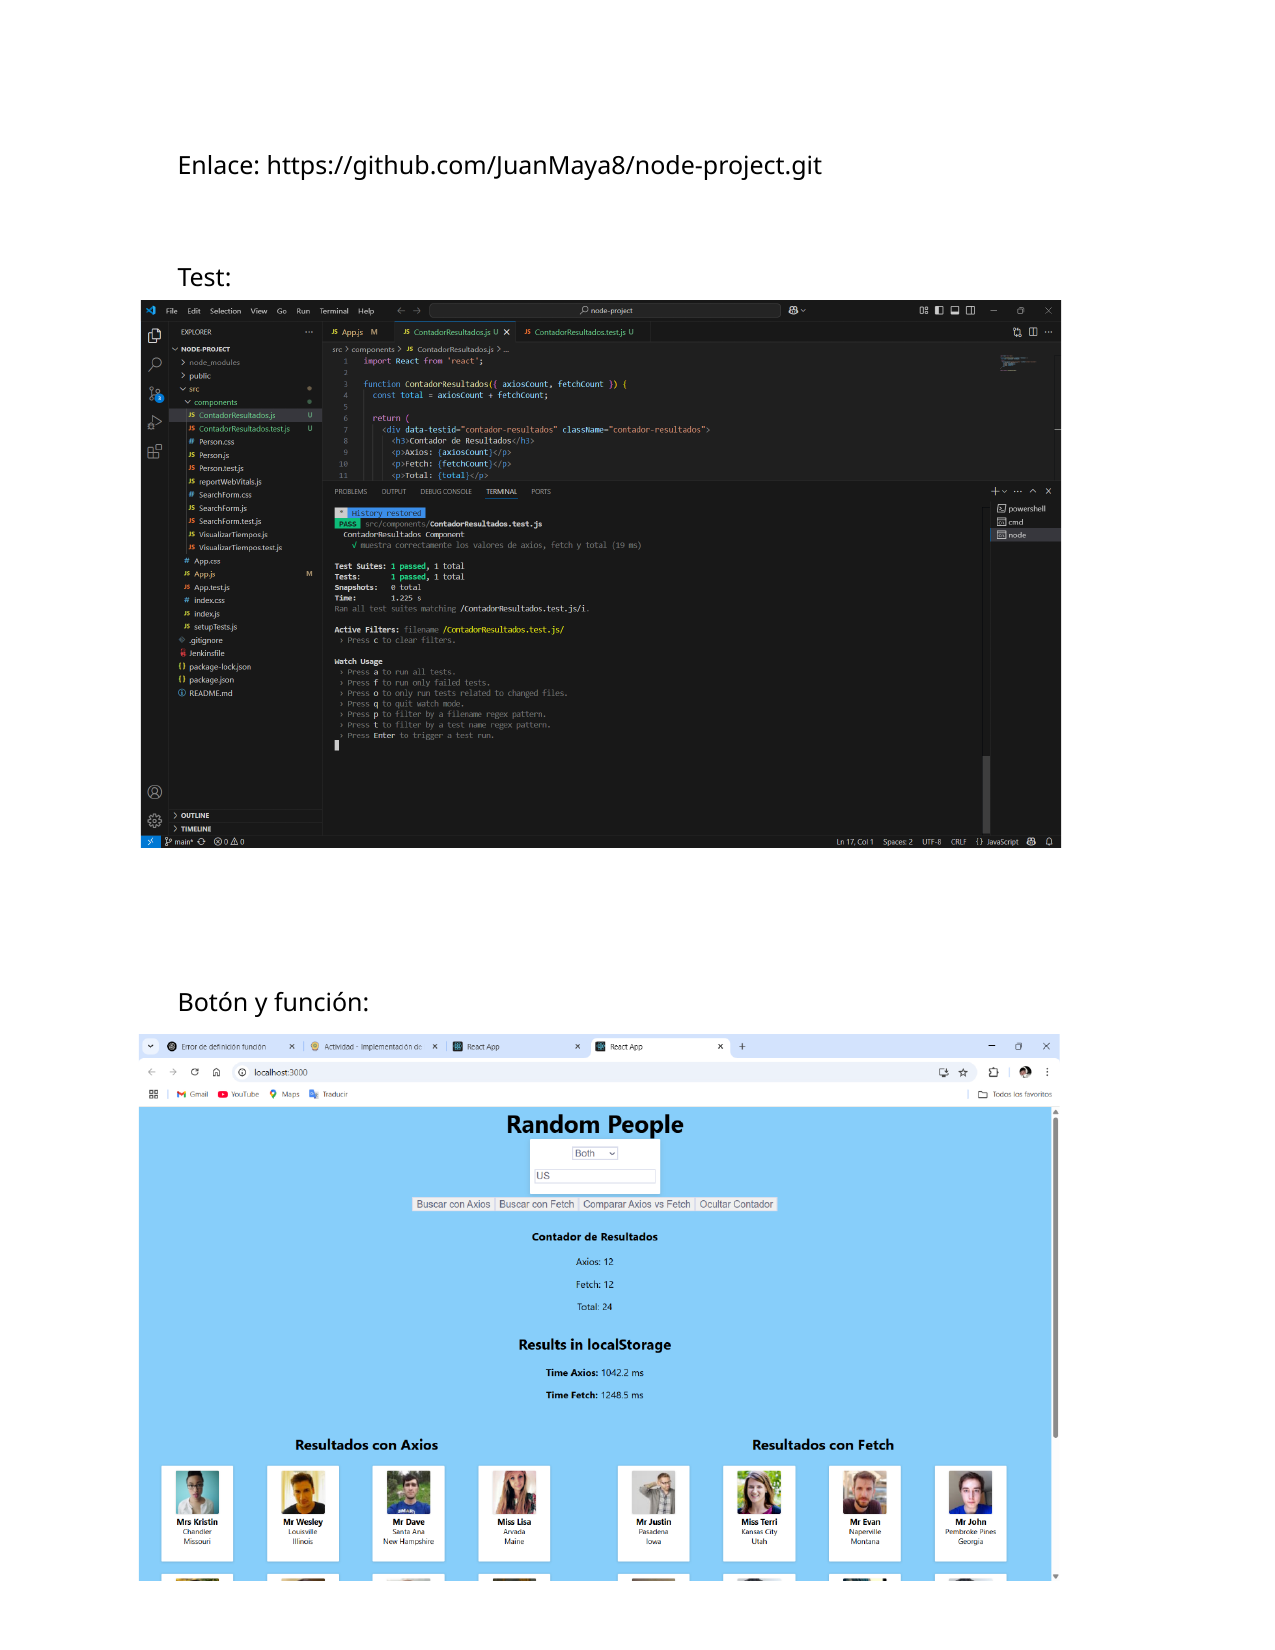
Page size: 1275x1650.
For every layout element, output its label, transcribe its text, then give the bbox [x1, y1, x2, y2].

text Botón y función: [177, 985, 1098, 1019]
text Test: [177, 259, 1098, 293]
picture [138, 1034, 1060, 1581]
text Enlace: https://github.com/JuanMaya8/node-project.git [177, 148, 1098, 182]
picture [140, 300, 1062, 848]
